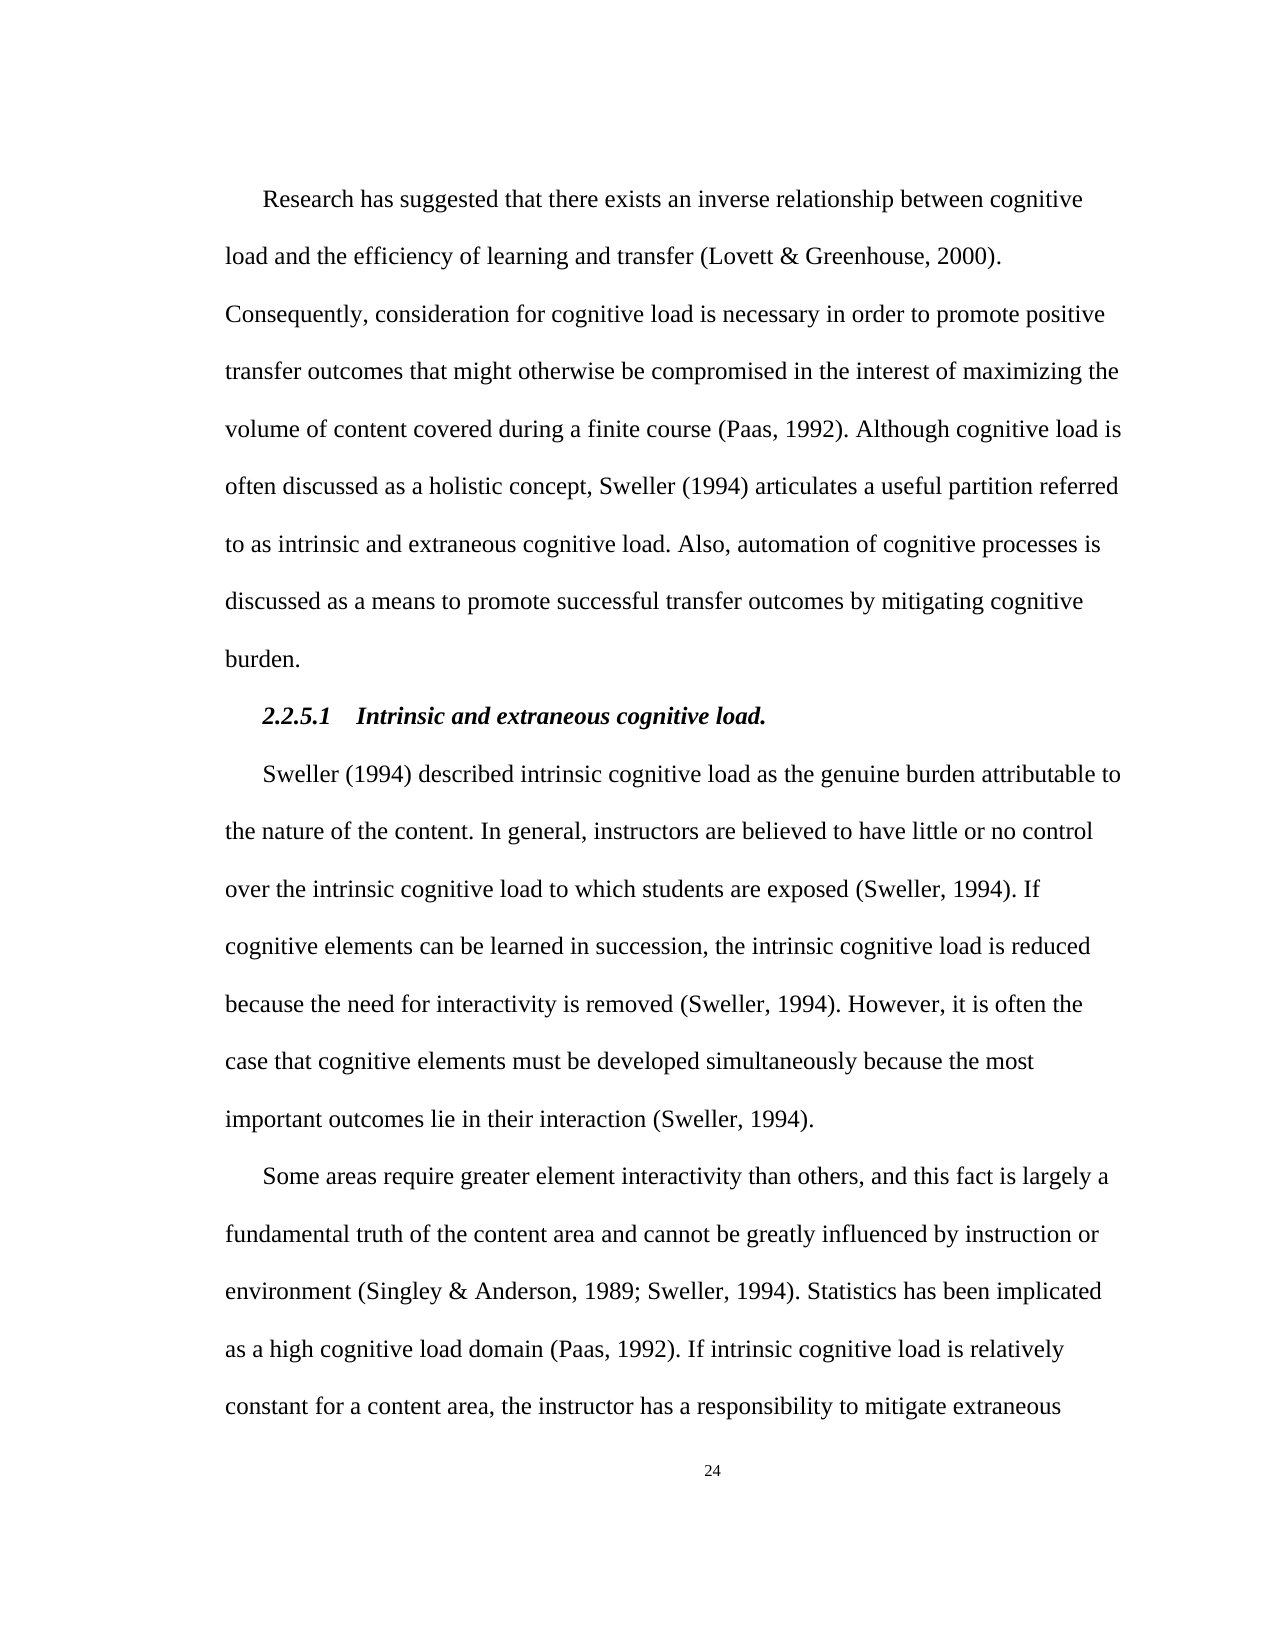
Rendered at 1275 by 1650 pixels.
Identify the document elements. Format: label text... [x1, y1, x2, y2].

text Sweller (1994) described intrinsic cognitive load as the genuine burden attributable to the nature of the content. In general, instructors are believed to have little or no control over the intrinsic cognitive load to which students are exposed (Sweller, 1994). If cognitive elements can be learned in succession, the intrinsic cognitive load is reduced because the need for interactivity is removed (Sweller, 1994). However, it is often the case that cognitive elements must be developed simultaneously because the most important outcomes lie in their interaction (Sweller, 1994). [225, 759, 1125, 1132]
text Research has suggested that there exists an inverse relationship between cognitive load and the efficiency of learning and transfer (Lovett & Greenhouse, 2000). Consequently, consideration for cognitive load is necessary in order to promote positive transfer outcomes that might otherwise be compromised in the interest of maximizing the volume of content covered during a finite course (Paas, 1992). Although cognitive load is often discussed as a holistic concept, Sweller (1994) articulates a useful partition referred to as intrinsic and extraneous cognitive load. Also, automation of cognitive processes is discussed as a means to promote successful transfer outcomes by mitigating cognitive burden. [225, 184, 1125, 672]
subtitle Intrinsic and extraneous cognitive load. [262, 701, 1125, 730]
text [225, 1161, 1125, 1420]
